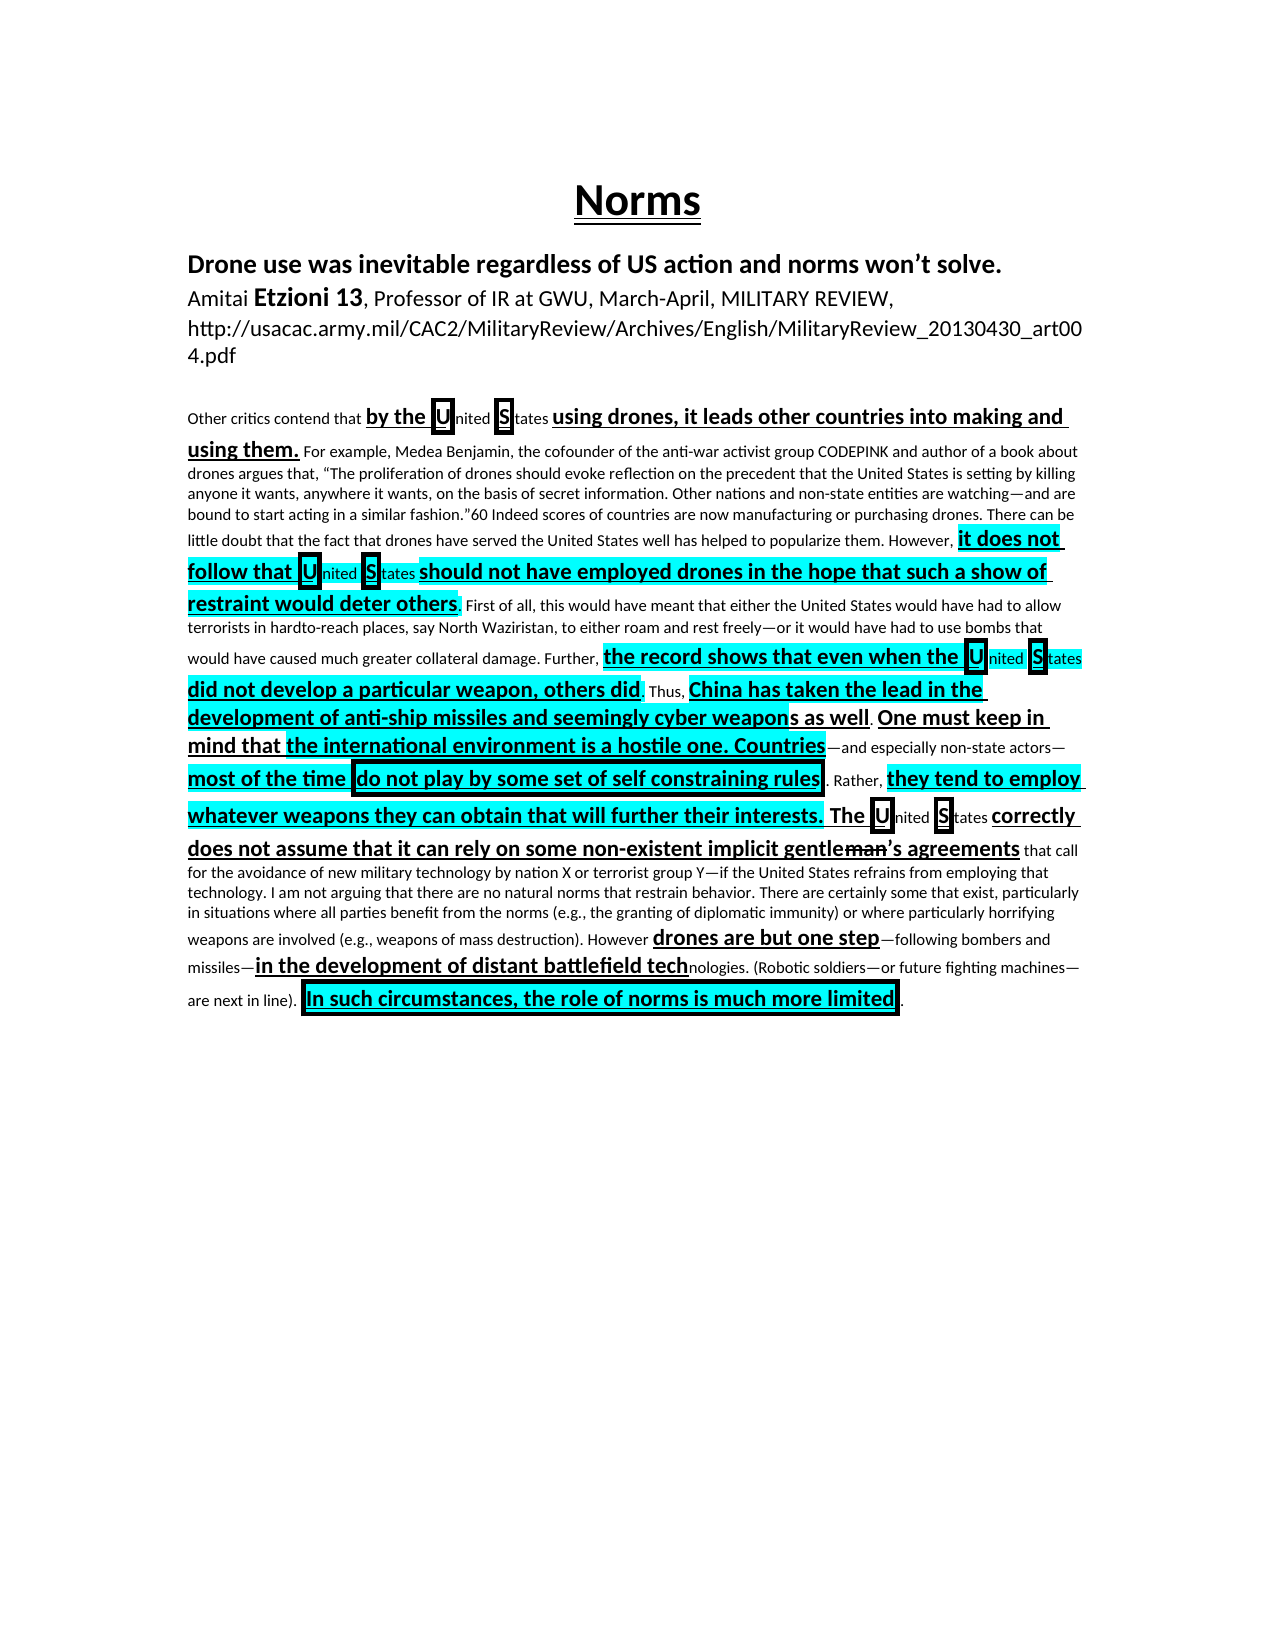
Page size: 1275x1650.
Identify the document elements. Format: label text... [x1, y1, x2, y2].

text Amitai Etzioni 13, Professor of IR at GWU, March-April, MILITARY REVIEW, http://usacac.army.mil/CAC2/MilitaryReview/Archives/English/MilitaryReview_20130430_art004.pdf [187, 281, 1087, 370]
subtitle Norms [187, 171, 1087, 227]
subtitle Drone use was inevitable regardless of US action and norms won’t solve. [187, 248, 1087, 281]
text Other critics contend that by the United States using drones, it leads other countries into making and using them. For example, Medea Benjamin, the cofounder of the anti-war activist group CODEPINK and author of a book about drones argues that, “The proliferation of drones should evoke reﬂection on the precedent that the United States is setting by killing anyone it wants, anywhere it wants, on the basis of secret information. Other nations and non-state entities are watching—and are bound to start acting in a similar fashion.”60 Indeed scores of countries are now manufacturing or purchasing drones. There can be little doubt that the fact that drones have served the United States well has helped to popularize them. However, it does not follow that United States should not have employed drones in the hope that such a show of restraint would deter others. First of all, this would have meant that either the United States would have had to allow terrorists in hardto-reach places, say North Waziristan, to either roam and rest freely—or it would have had to use bombs that would have caused much greater collateral damage. Further, the record shows that even when the United States did not develop a particular weapon, others did. Thus, China has taken the lead in the development of anti-ship missiles and seemingly cyber weapons as well. One must keep in mind that the international environment is a hostile one. Countries—and especially non-state actors— most of the time do not play by some set of self constraining rules. Rather, they tend to employ whatever weapons they can obtain that will further their interests. The United States correctly does not assume that it can rely on some non-existent implicit gentleman’s agreements that call for the avoidance of new military technology by nation X or terrorist group Y—if the United States refrains from employing that technology. I am not arguing that there are no natural norms that restrain behavior. There are certainly some that exist, particularly in situations where all parties beneﬁt from the norms (e.g., the granting of diplomatic immunity) or where particularly horrifying weapons are involved (e.g., weapons of mass destruction). However drones are but one step—following bombers and missiles—in the development of distant battleﬁeld technologies. (Robotic soldiers—or future ﬁghting machines— are next in line). In such circumstances, the role of norms is much more limited. [187, 398, 1087, 1016]
